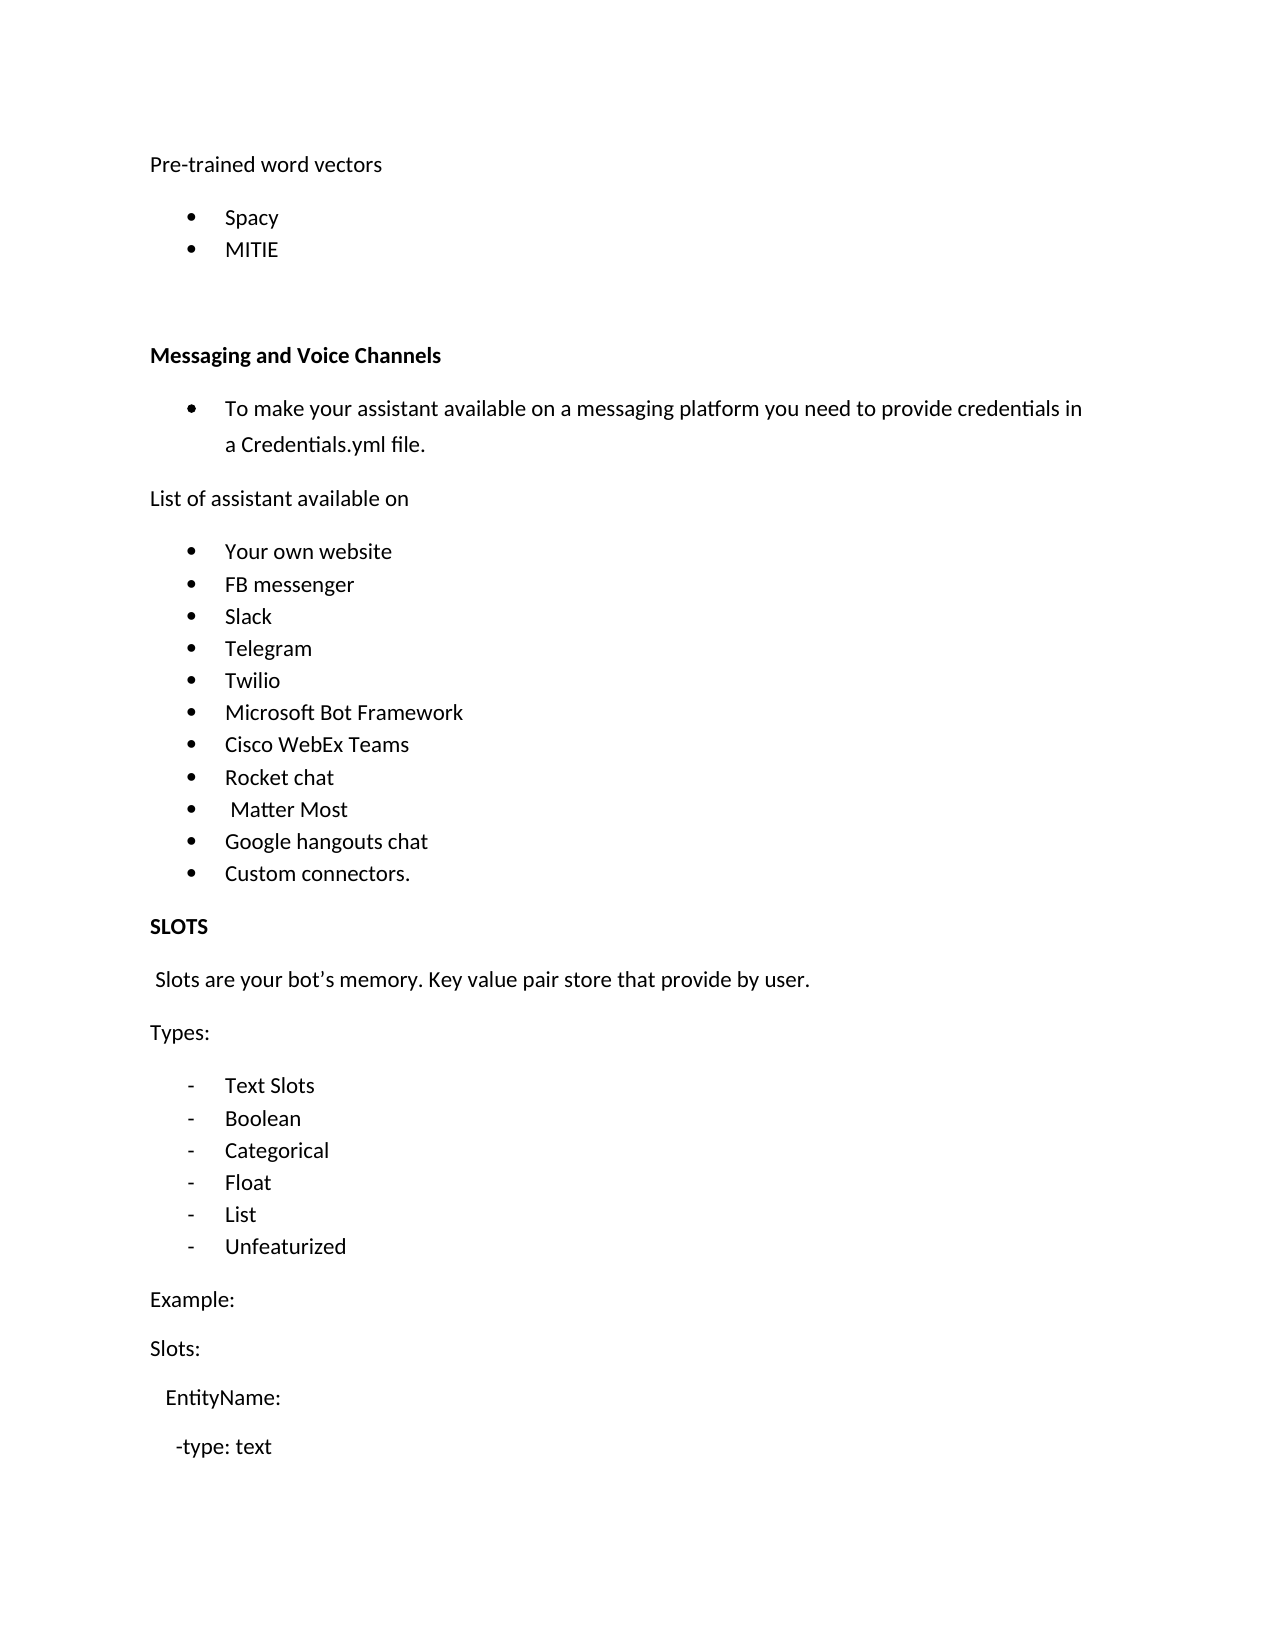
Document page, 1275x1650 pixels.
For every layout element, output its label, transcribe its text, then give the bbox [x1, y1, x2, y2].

text Slots are your bot’s memory. Key value pair store that provide by user. [150, 965, 1125, 993]
list MITIE [187, 235, 1125, 263]
list To make your assistant available on a messaging platform you need to provide credentials in a Credentials.yml file. [187, 394, 1125, 459]
list Unfeaturized [187, 1232, 1125, 1260]
list Rocket chat [187, 763, 1125, 791]
list Slack [187, 602, 1125, 630]
text Messaging and Voice Channels [150, 341, 1125, 369]
list FB messenger [187, 570, 1125, 598]
list Matter Most [187, 795, 1125, 823]
list Text Slots [187, 1071, 1125, 1099]
text Pre-trained word vectors [150, 150, 1125, 178]
text SLOTS [150, 912, 1125, 940]
list Google hangouts chat [187, 827, 1125, 855]
list Categorical [187, 1136, 1125, 1164]
text Example: [150, 1285, 1125, 1313]
list List [187, 1200, 1125, 1228]
list Custom connectors. [187, 859, 1125, 887]
list Float [187, 1168, 1125, 1196]
list Microsoft Bot Framework [187, 698, 1125, 726]
list Twilio [187, 666, 1125, 694]
text Types: [150, 1018, 1125, 1046]
text EntityName: [150, 1383, 1125, 1411]
list Spacy [187, 203, 1125, 231]
list Telegram [187, 634, 1125, 662]
list Cisco WebEx Teams [187, 731, 1125, 759]
list Boolean [187, 1104, 1125, 1132]
text -type: text [150, 1432, 1125, 1460]
text List of assistant available on [150, 484, 1125, 512]
text Slots: [150, 1334, 1125, 1362]
list Your own website [187, 537, 1125, 566]
